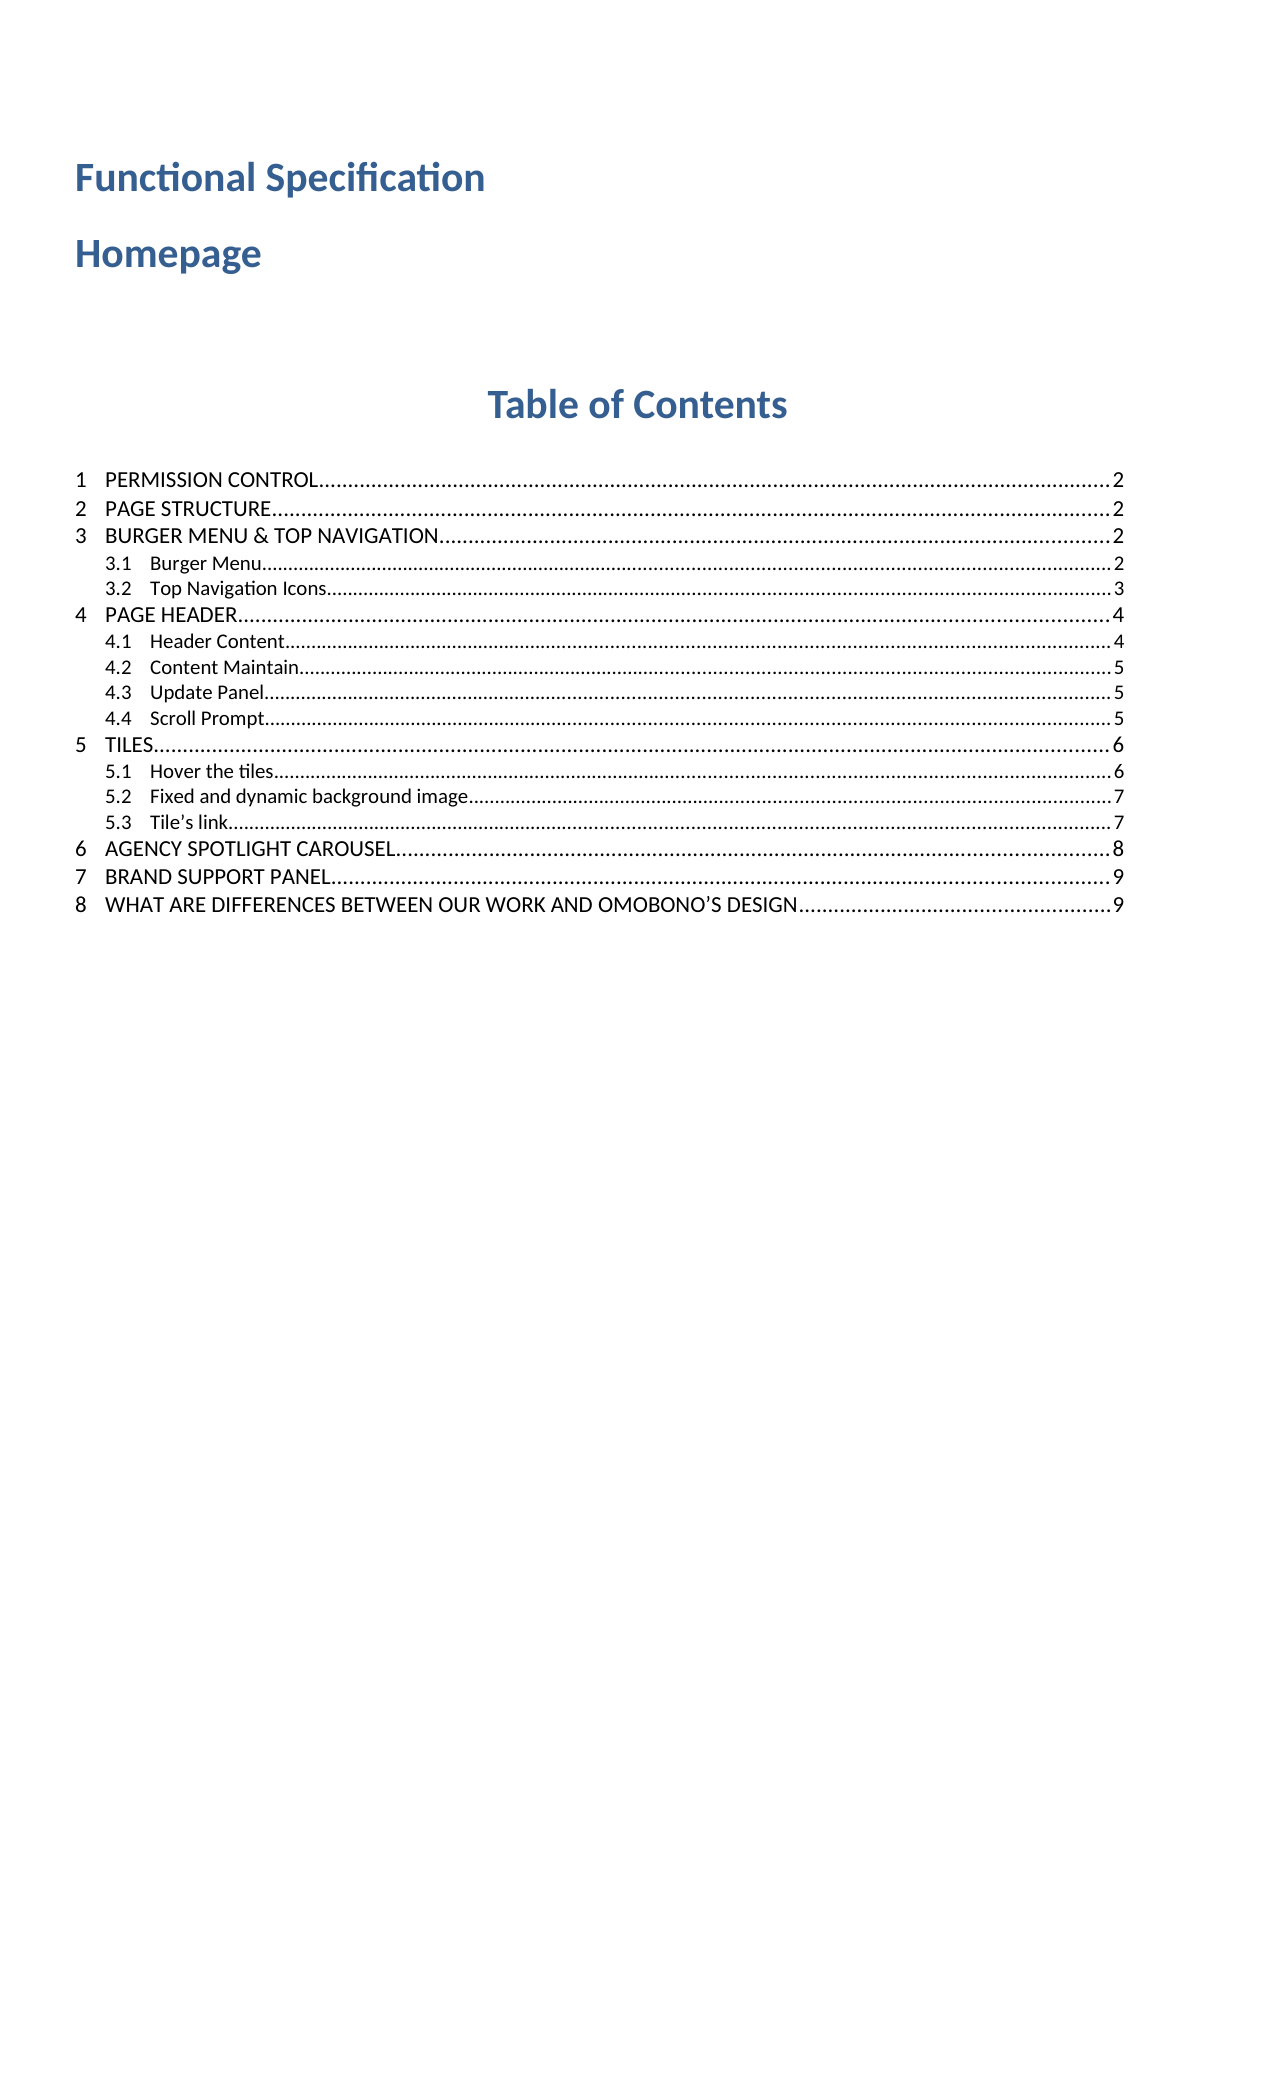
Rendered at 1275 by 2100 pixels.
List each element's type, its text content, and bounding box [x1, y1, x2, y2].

text 7 BRAND SUPPORT PANEL 9 [75, 862, 1200, 891]
text 5 TILES 6 [75, 730, 1200, 758]
text 2 PAGE STRUCTURE 2 [75, 494, 1200, 522]
text 5.2 Fixed and dynamic background image 7 [105, 784, 1200, 809]
text 4.4 Scroll Prompt 5 [105, 705, 1200, 730]
text 1 PERMISSION CONTROL 2 [75, 466, 1200, 494]
text 3.2 Top Navigation Icons 3 [105, 575, 1200, 601]
text 8 WHAT ARE DIFFERENCES BETWEEN OUR WORK AND OMOBONO’S DESIGN 9 [75, 891, 1200, 918]
title Table of Contents [75, 378, 1200, 429]
text 4.1 Header Content 4 [105, 628, 1200, 654]
text 3 BURGER MENU & TOP NAVIGATION 2 [75, 522, 1200, 550]
text 4.3 Update Panel 5 [105, 679, 1200, 705]
title Functional Specification [75, 151, 1200, 202]
text 6 AGENCY SPOTLIGHT CAROUSEL 8 [75, 834, 1200, 862]
text 4.2 Content Maintain 5 [105, 654, 1200, 679]
text 3.1 Burger Menu 2 [105, 550, 1200, 575]
text 5.3 Tile’s link 7 [105, 809, 1200, 834]
text 5.1 Hover the tiles 6 [105, 758, 1200, 784]
text 4 PAGE HEADER 4 [75, 601, 1200, 628]
title Homepage [75, 227, 1200, 277]
